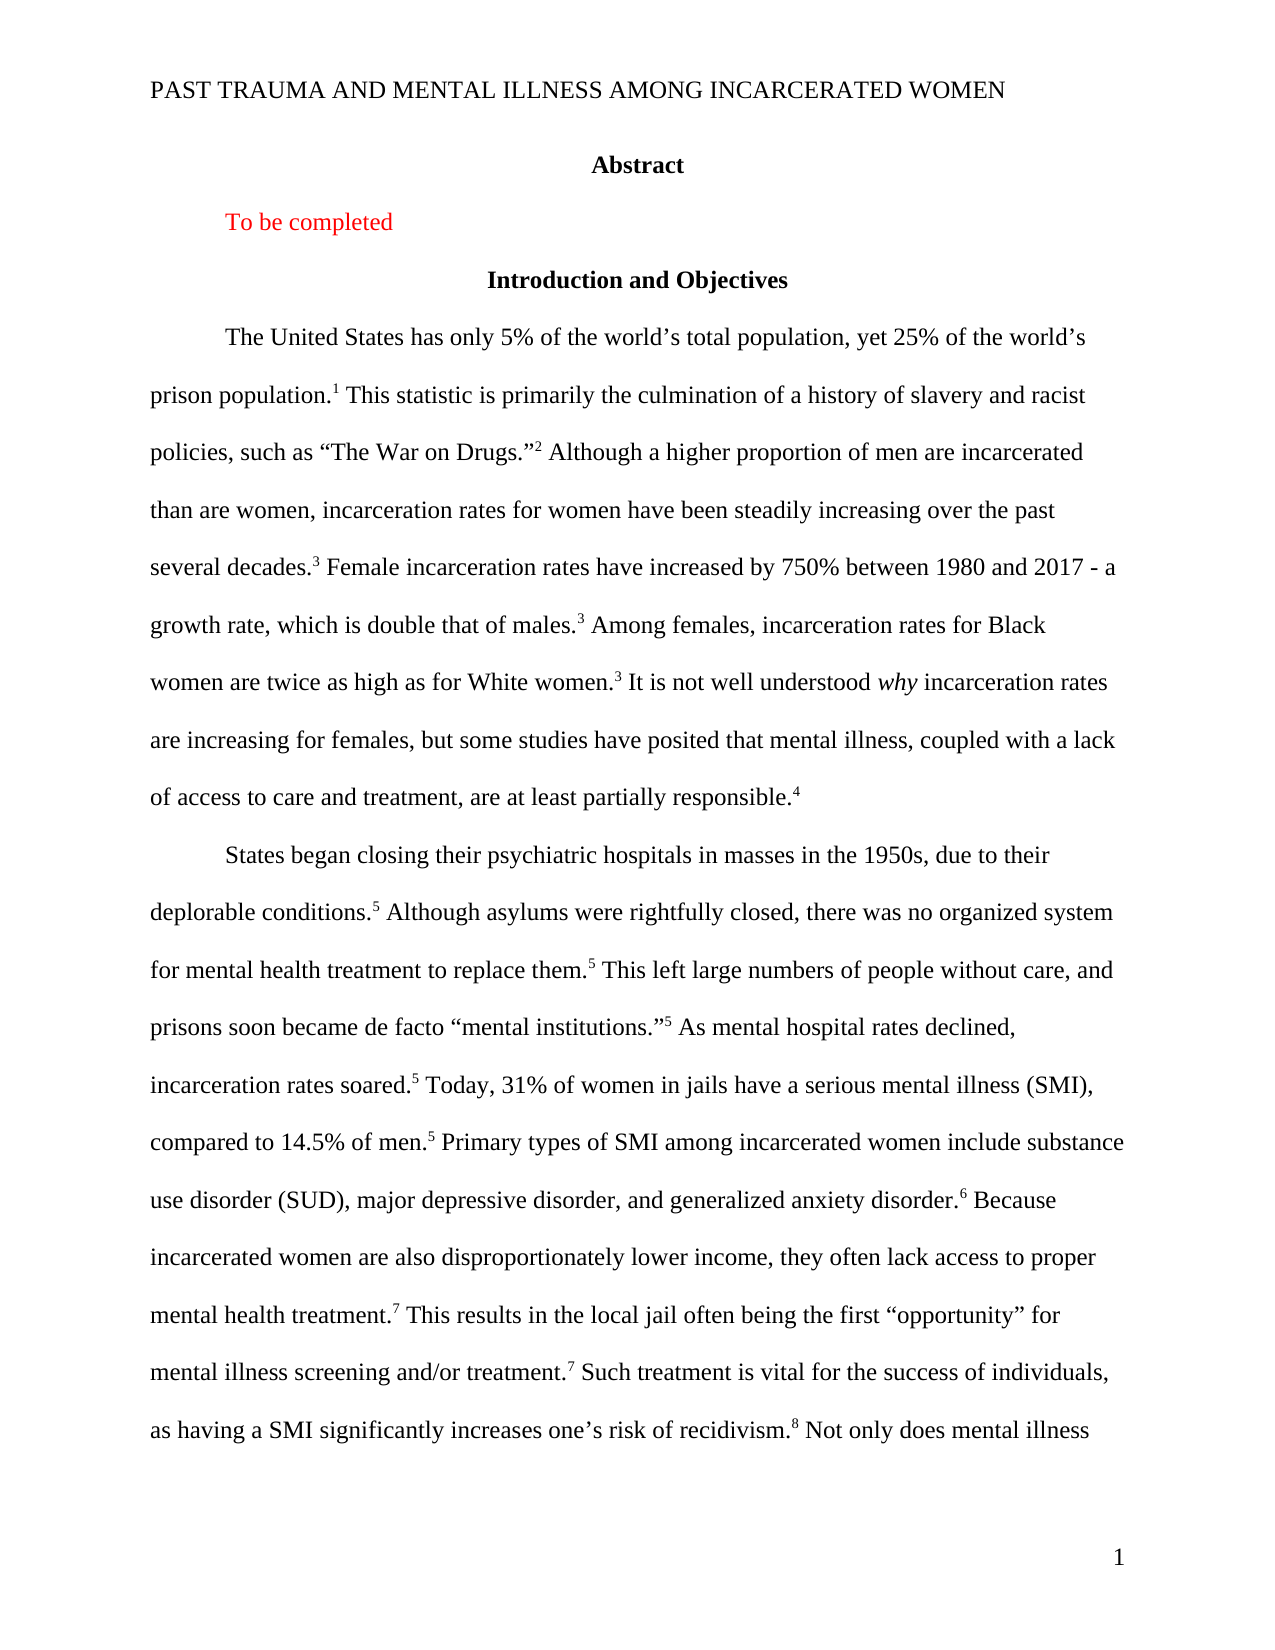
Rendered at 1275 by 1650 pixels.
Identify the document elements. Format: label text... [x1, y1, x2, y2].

text Introduction and Objectives [150, 265, 1125, 294]
text To be completed [150, 207, 1125, 236]
text Abstract [150, 150, 1125, 179]
text The United States has only 5% of the world’s total population, yet 25% of the world’s prison population.1 This statistic is primarily the culmination of a history of slavery and racist policies, such as “The War on Drugs.”2 Although a higher proportion of men are incarcerated than are women, incarceration rates for women have been steadily increasing over the past several decades.3 Female incarceration rates have increased by 750% between 1980 and 2017 - a growth rate, which is double that of males.3 Among females, incarceration rates for Black women are twice as high as for White women.3 It is not well understood why incarceration rates are increasing for females, but some studies have posited that mental illness, coupled with a lack of access to care and treatment, are at least partially responsible.4 [150, 322, 1125, 811]
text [150, 840, 1125, 1444]
